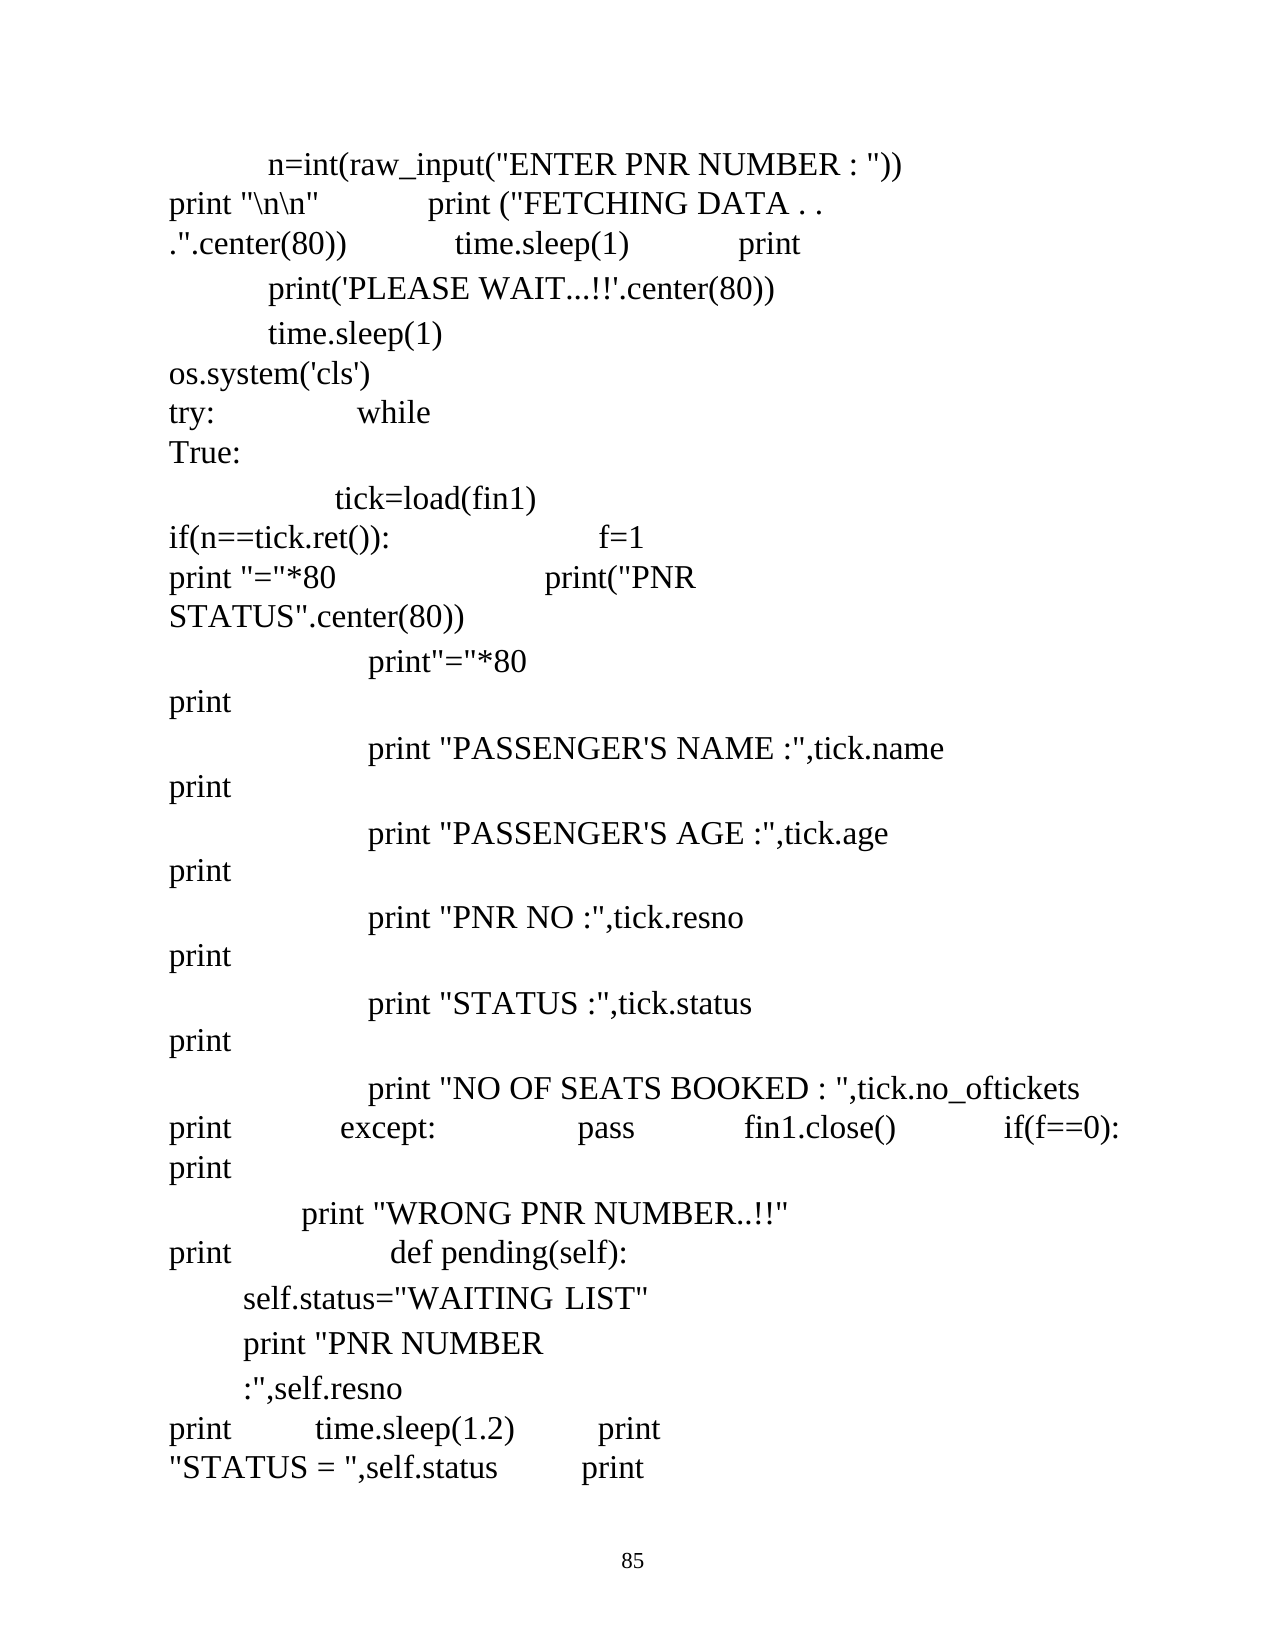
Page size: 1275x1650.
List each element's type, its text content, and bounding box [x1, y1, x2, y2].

text "STATUS = ",self.status print [169, 1448, 1242, 1486]
text print time.sleep(1.2) print [169, 1413, 1242, 1446]
text try: while [169, 393, 1242, 431]
text .".center(80)) time.sleep(1) print print('PLEASE WAIT...!!'.center(80)) time.sleep(1) [169, 224, 801, 352]
text True: [169, 432, 1242, 471]
text print "WRONG PNR NUMBER..!!" [301, 1193, 1242, 1231]
text print"="*80 [368, 641, 1242, 679]
text print print print print print [169, 681, 232, 1058]
text print "STATUS :",tick.status [368, 983, 1242, 1021]
text print def pending(self): self.status="WAITING LIST" print "PNR NUMBER :",self.resno [169, 1233, 711, 1407]
text print except: pass fin1.close() if(f==0): print [169, 1108, 1121, 1185]
text os.system('cls') [169, 358, 1242, 391]
text n=int(raw_input("ENTER PNR NUMBER : ")) print "\n\n" print ("FETCHING DATA . . [169, 144, 903, 222]
text print "NO OF SEATS BOOKED : ",tick.no_oftickets [368, 1068, 1242, 1107]
text tick=load(fin1) if(n==tick.ret()): f=1 print "="*80 print("PNR STATUS".center(80)) [169, 478, 697, 635]
text print "PASSENGER'S NAME :",tick.name print "PASSENGER'S AGE :",tick.age print "PNR NO :",tick.resno [368, 728, 945, 936]
